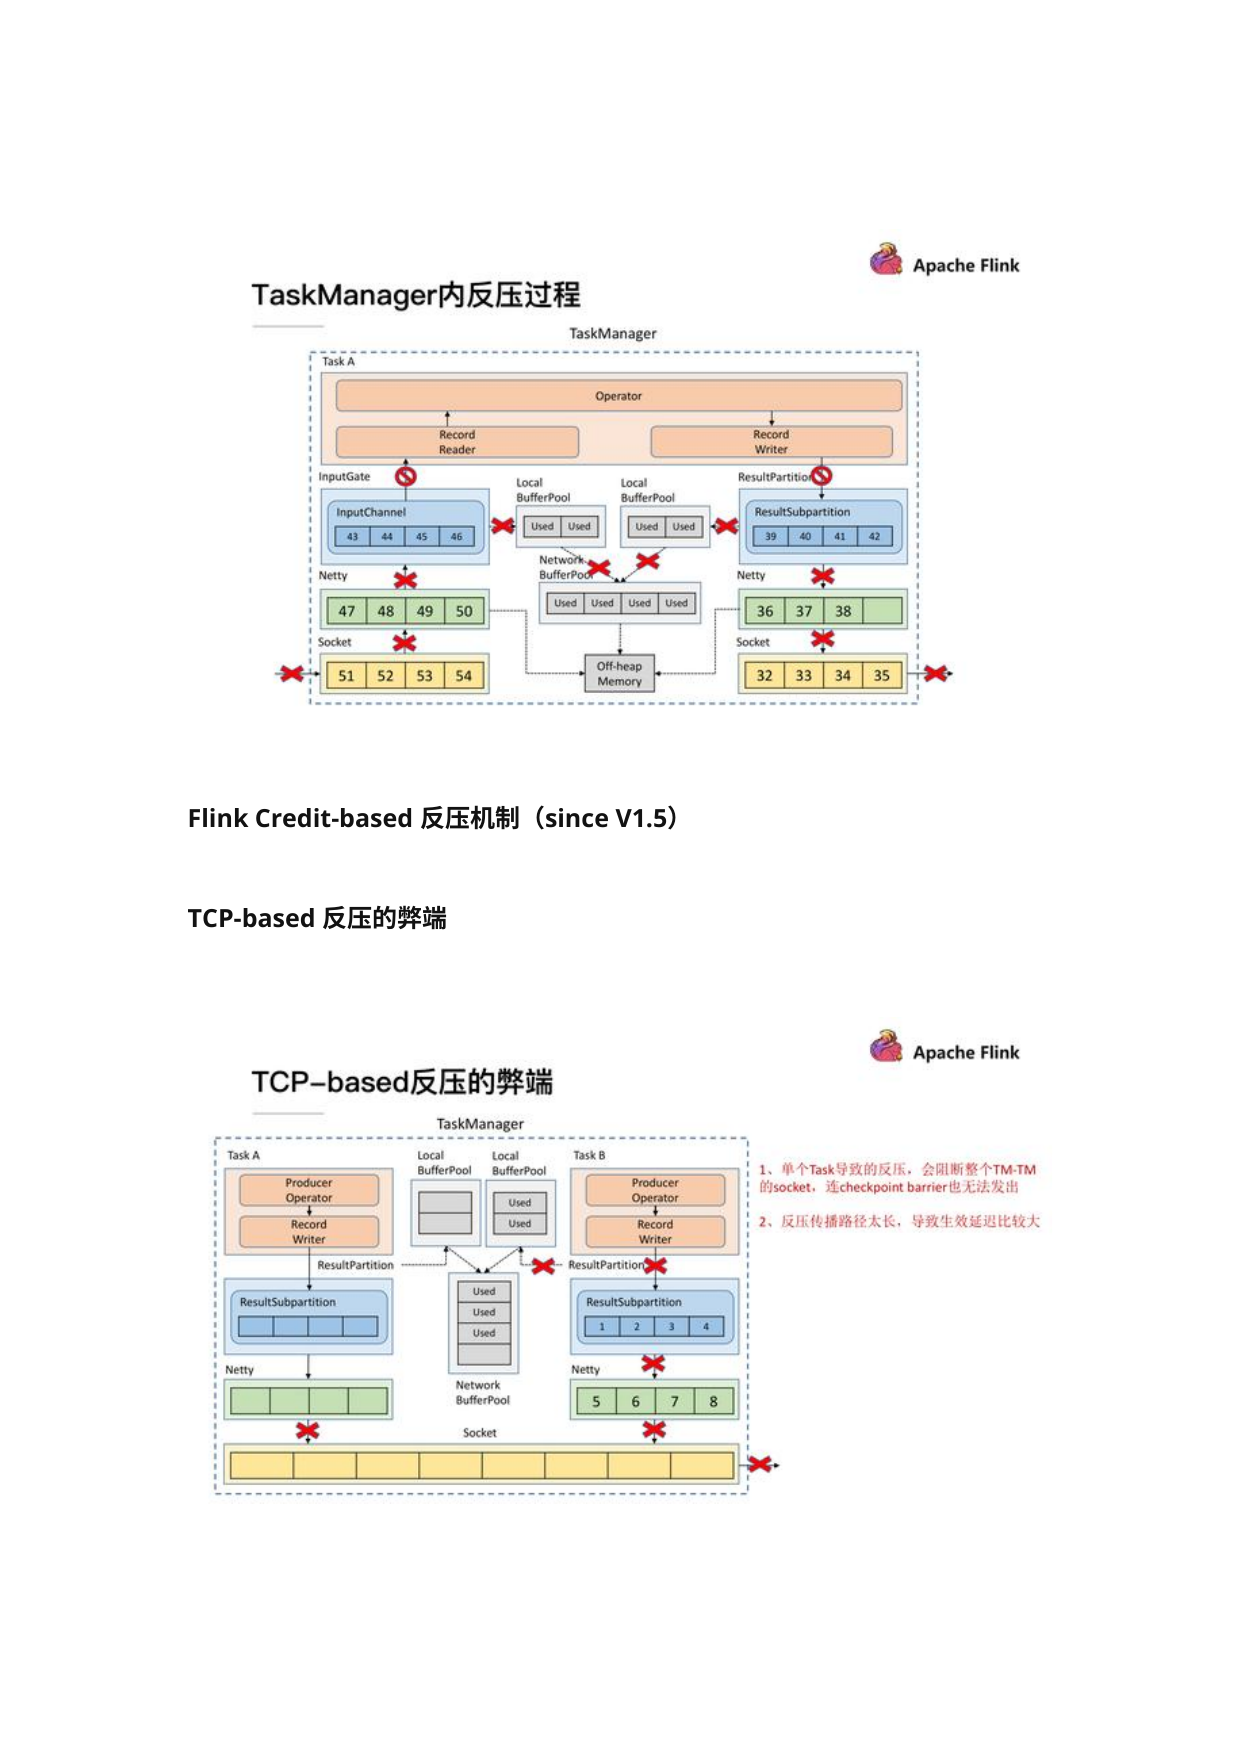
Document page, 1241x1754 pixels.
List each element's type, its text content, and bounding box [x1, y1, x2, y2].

picture [187, 1017, 1053, 1504]
picture [187, 229, 1053, 716]
text TCP-based 反压的弊端 [187, 884, 1053, 949]
text Flink Credit-based 反压机制（since V1.5） [187, 784, 1053, 849]
